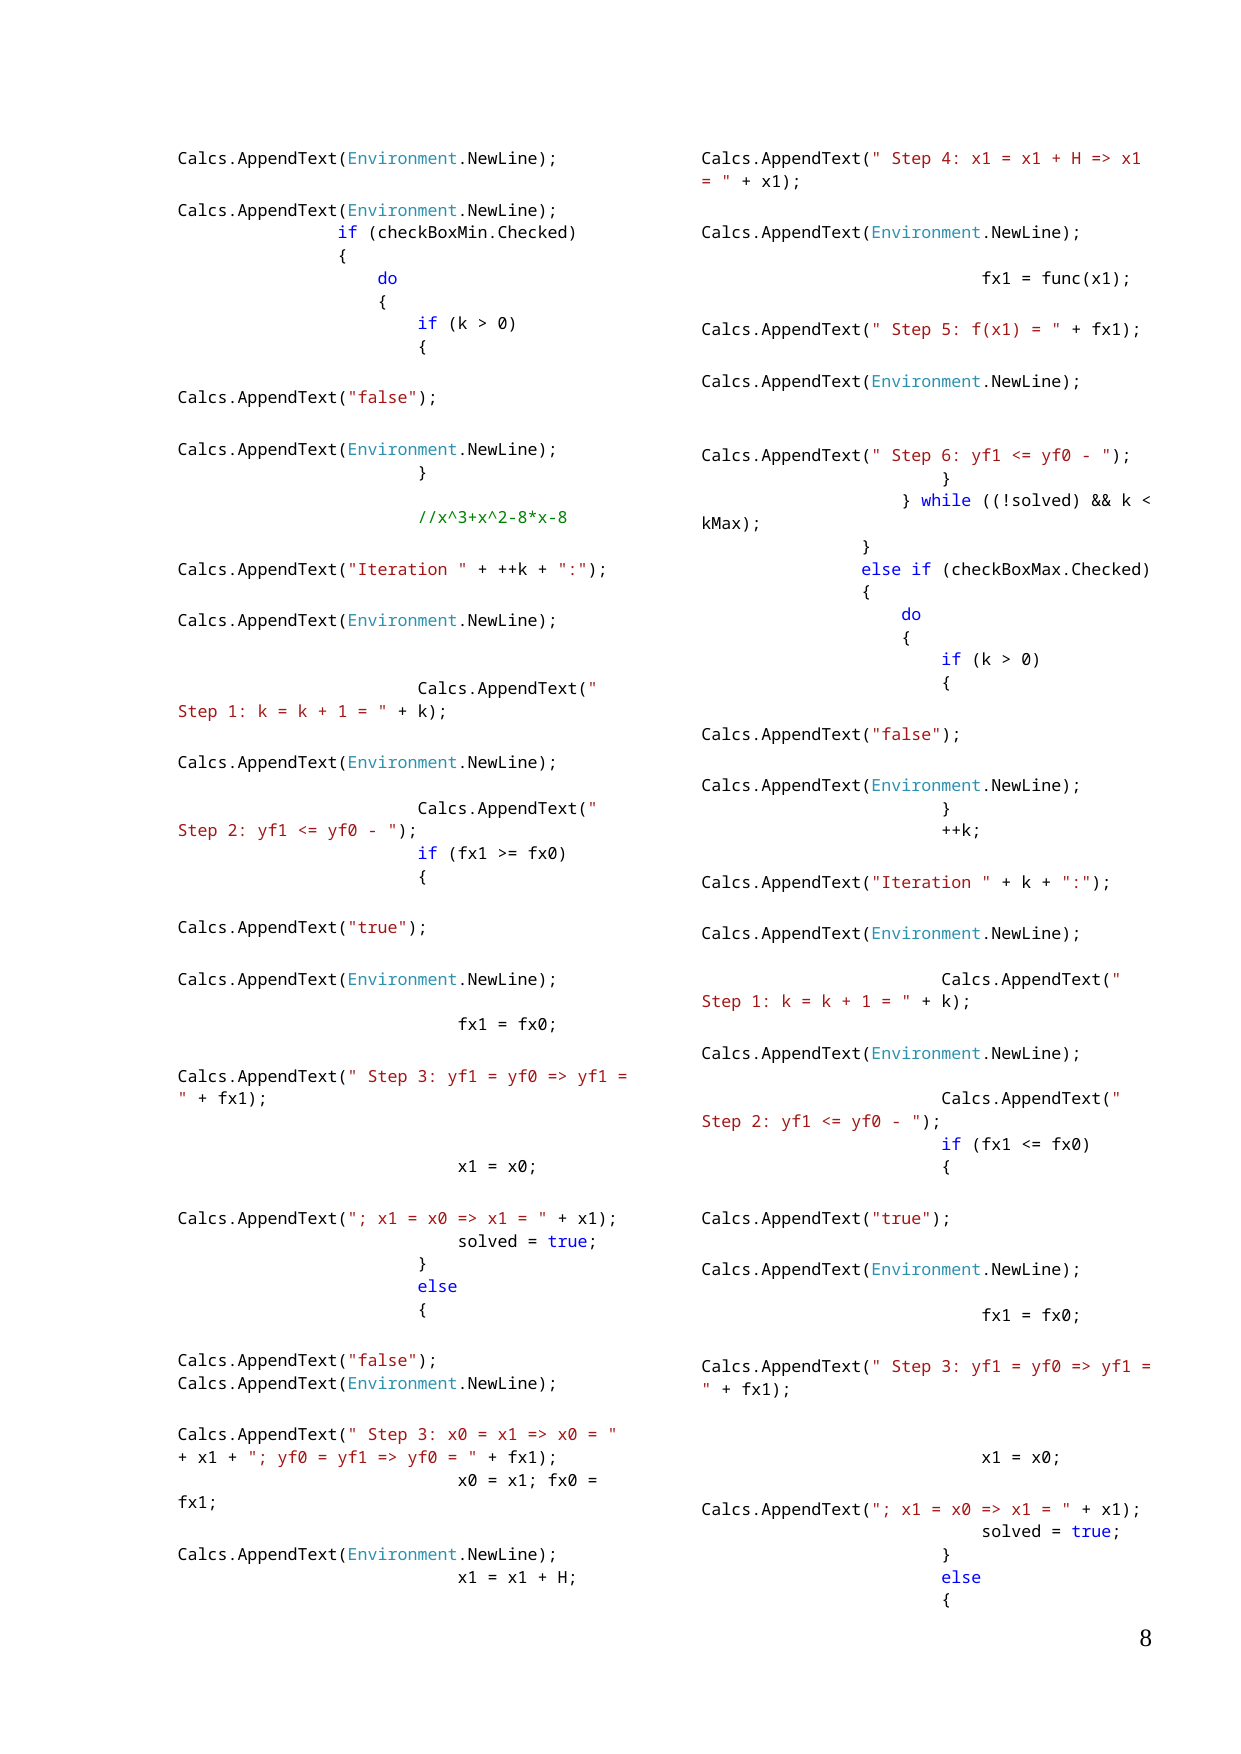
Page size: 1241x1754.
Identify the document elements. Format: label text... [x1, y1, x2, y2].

text solved = true; [701, 1520, 1152, 1542]
text Calcs.AppendText(" Step 3: yf1 = yf0 => yf1 = " + fx1); [701, 1326, 1152, 1400]
text } [701, 1542, 1152, 1565]
text Calcs.AppendText(" Step 1: k = k + 1 = " + k); [177, 677, 627, 722]
text Calcs.AppendText(Environment.NewLine); [701, 1013, 1152, 1064]
text Calcs.AppendText(" Step 2: yf1 <= yf0 - "); [701, 1087, 1152, 1132]
text } [177, 460, 627, 483]
text { [177, 244, 627, 266]
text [177, 1394, 627, 1468]
text x1 = x0; [701, 1446, 1152, 1468]
text { [701, 625, 1152, 648]
text Calcs.AppendText(Environment.NewLine); [177, 580, 627, 631]
text Calcs.AppendText(Environment.NewLine); [701, 1229, 1152, 1281]
text x0 = x1; fx0 = fx1; [177, 1468, 627, 1514]
text Calcs.AppendText("Iteration " + ++k + ":"); [177, 528, 627, 580]
text { [701, 580, 1152, 602]
text if (checkBoxMin.Checked) [177, 221, 627, 244]
text } [701, 466, 1152, 489]
text } while ((!solved) && k < kMax); [701, 489, 1152, 534]
text x1 = x0; [177, 1155, 627, 1178]
text { [177, 289, 627, 312]
text Calcs.AppendText(Environment.NewLine); [701, 341, 1152, 392]
text if (fx1 >= fx0) [177, 842, 627, 864]
text Calcs.AppendText("false"); [177, 357, 627, 409]
text { [701, 1588, 1152, 1611]
text Calcs.AppendText(" Step 6: yf1 <= yf0 - "); [701, 415, 1152, 466]
text Calcs.AppendText(Environment.NewLine); [177, 722, 627, 773]
text Calcs.AppendText(" Step 3: yf1 = yf0 => yf1 = " + fx1); [177, 1035, 627, 1109]
text if (k > 0) [701, 648, 1152, 671]
text { [177, 1297, 627, 1320]
text Calcs.AppendText(Environment.NewLine); [177, 1514, 627, 1565]
text { [177, 864, 627, 887]
text } [177, 1252, 627, 1274]
text Calcs.AppendText(" Step 1: k = k + 1 = " + k); [701, 967, 1152, 1013]
text fx1 = func(x1); [701, 266, 1152, 289]
text solved = true; [177, 1229, 627, 1252]
text { [701, 671, 1152, 693]
text else if (checkBoxMax.Checked) [701, 557, 1152, 580]
text fx1 = fx0; [177, 1013, 627, 1035]
text if (fx1 <= fx0) [701, 1132, 1152, 1155]
text } [701, 796, 1152, 819]
text } [701, 534, 1152, 557]
text Calcs.AppendText("true"); [177, 887, 627, 938]
text Calcs.AppendText(" Step 2: yf1 <= yf0 - "); [177, 796, 627, 842]
text Calcs.AppendText(Environment.NewLine); [177, 169, 627, 221]
text Calcs.AppendText(" Step 5: f(x1) = " + fx1); [701, 289, 1152, 341]
text Calcs.AppendText("true"); [701, 1178, 1152, 1229]
text x1 = x1 + H; [177, 1565, 627, 1588]
text { [701, 1155, 1152, 1178]
text Calcs.AppendText(" Step 4: x1 = x1 + H => x1 = " + x1); [701, 118, 1152, 192]
text else [177, 1274, 627, 1297]
text ++k; [701, 819, 1152, 842]
text Calcs.AppendText(Environment.NewLine); [701, 893, 1152, 944]
text if (k > 0) [177, 312, 627, 334]
text Calcs.AppendText("; x1 = x0 => x1 = " + x1); [701, 1468, 1152, 1520]
text Calcs.AppendText(Environment.NewLine); [701, 192, 1152, 244]
text Calcs.AppendText("Iteration " + k + ":"); [701, 842, 1152, 893]
text Calcs.AppendText("false"); [701, 693, 1152, 745]
text Calcs.AppendText(Environment.NewLine); [701, 745, 1152, 796]
text { [177, 334, 627, 357]
text do [177, 266, 627, 289]
text //x^3+x^2-8*x-8 [177, 506, 627, 528]
text do [701, 602, 1152, 625]
text Calcs.AppendText("; x1 = x0 => x1 = " + x1); [177, 1178, 627, 1229]
text Calcs.AppendText("false"); Calcs.AppendText(Environment.NewLine); [177, 1320, 627, 1394]
text Calcs.AppendText(Environment.NewLine); [177, 118, 627, 169]
text fx1 = fx0; [701, 1303, 1152, 1326]
text Calcs.AppendText(Environment.NewLine); [177, 409, 627, 460]
text Calcs.AppendText(Environment.NewLine); [177, 938, 627, 990]
text else [701, 1565, 1152, 1588]
